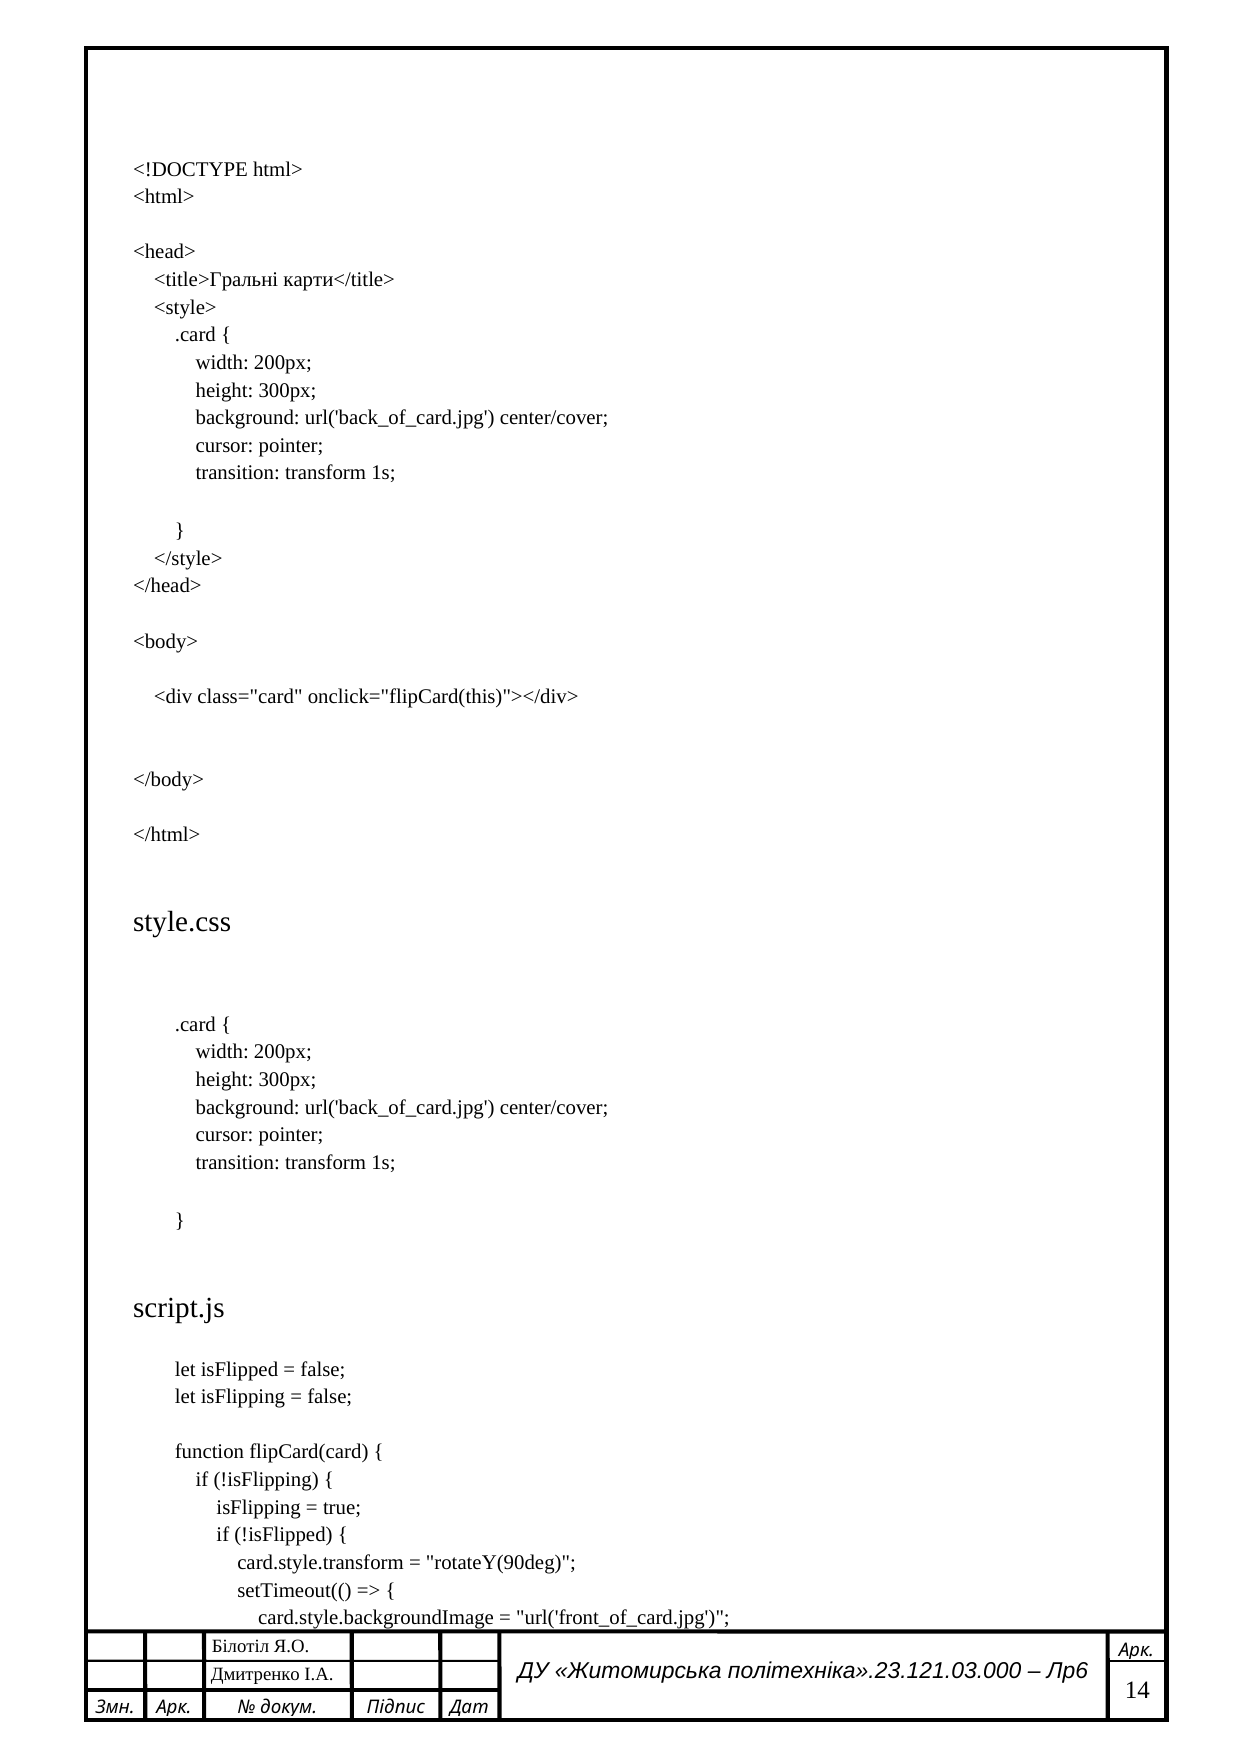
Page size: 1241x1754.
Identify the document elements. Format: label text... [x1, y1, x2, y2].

text <title>Гральні карти</title> [133, 267, 1152, 291]
text style.css [133, 904, 1152, 938]
text setTimeout(() => { [133, 1577, 1152, 1602]
text if (!isFlipping) { [133, 1467, 1152, 1491]
text width: 200px; [133, 1039, 1152, 1063]
text <!DOCTYPE html> [133, 157, 1152, 181]
text if (!isFlipped) { [133, 1522, 1152, 1546]
text width: 200px; [133, 350, 1152, 374]
text <style> [133, 295, 1152, 319]
text .card { [133, 322, 1152, 346]
text <head> [133, 239, 1152, 263]
text <html> [133, 184, 1152, 208]
text background: url('back_of_card.jpg') center/cover; [133, 405, 1152, 429]
text function flipCard(card) { [133, 1439, 1152, 1463]
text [133, 1550, 1152, 1574]
text background: url('back_of_card.jpg') center/cover; [133, 1095, 1152, 1119]
text let isFlipped = false; [133, 1357, 1152, 1381]
text let isFlipping = false; [133, 1384, 1152, 1408]
text </body> [133, 767, 1152, 791]
text script.js [133, 1291, 1152, 1324]
text transition: transform 1s; [133, 1150, 1152, 1174]
text } [133, 518, 1152, 542]
text <body> [133, 628, 1152, 653]
text height: 300px; [133, 377, 1152, 402]
text </head> [133, 573, 1152, 597]
text <div class="card" onclick="flipCard(this)"></div> [133, 684, 1152, 708]
text .card { [133, 1012, 1152, 1036]
text isFlipping = true; [133, 1495, 1152, 1519]
text transition: transform 1s; [133, 460, 1152, 484]
text cursor: pointer; [133, 433, 1152, 457]
text height: 300px; [133, 1067, 1152, 1091]
text cursor: pointer; [133, 1122, 1152, 1146]
text } [133, 1208, 1152, 1232]
text </html> [133, 822, 1152, 846]
text card.style.backgroundImage = "url('front_of_card.jpg')"; [133, 1605, 1152, 1629]
text </style> [133, 546, 1152, 570]
